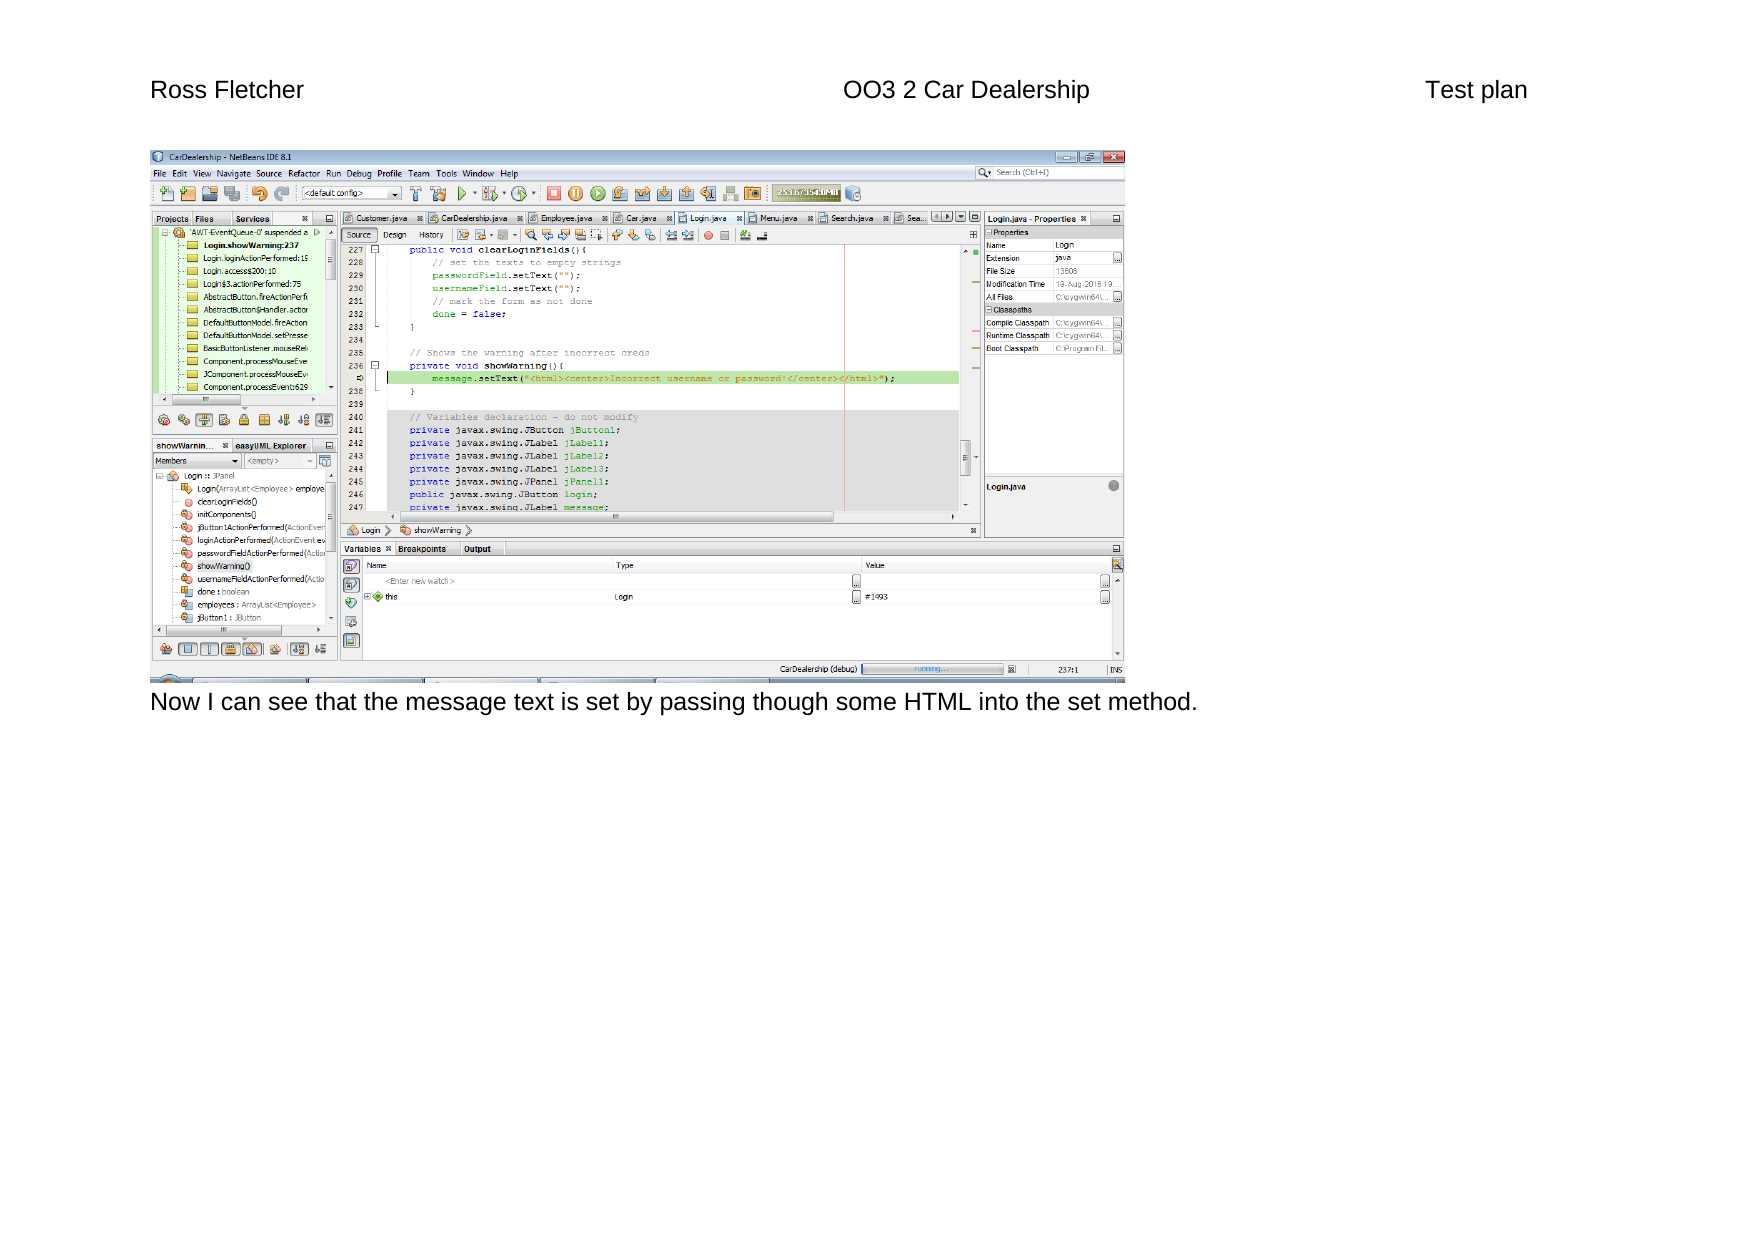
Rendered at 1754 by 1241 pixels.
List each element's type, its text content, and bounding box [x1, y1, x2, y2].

text Now I can see that the message text is set by passing though some HTML into the set method. [150, 687, 1604, 716]
picture [150, 150, 1125, 683]
